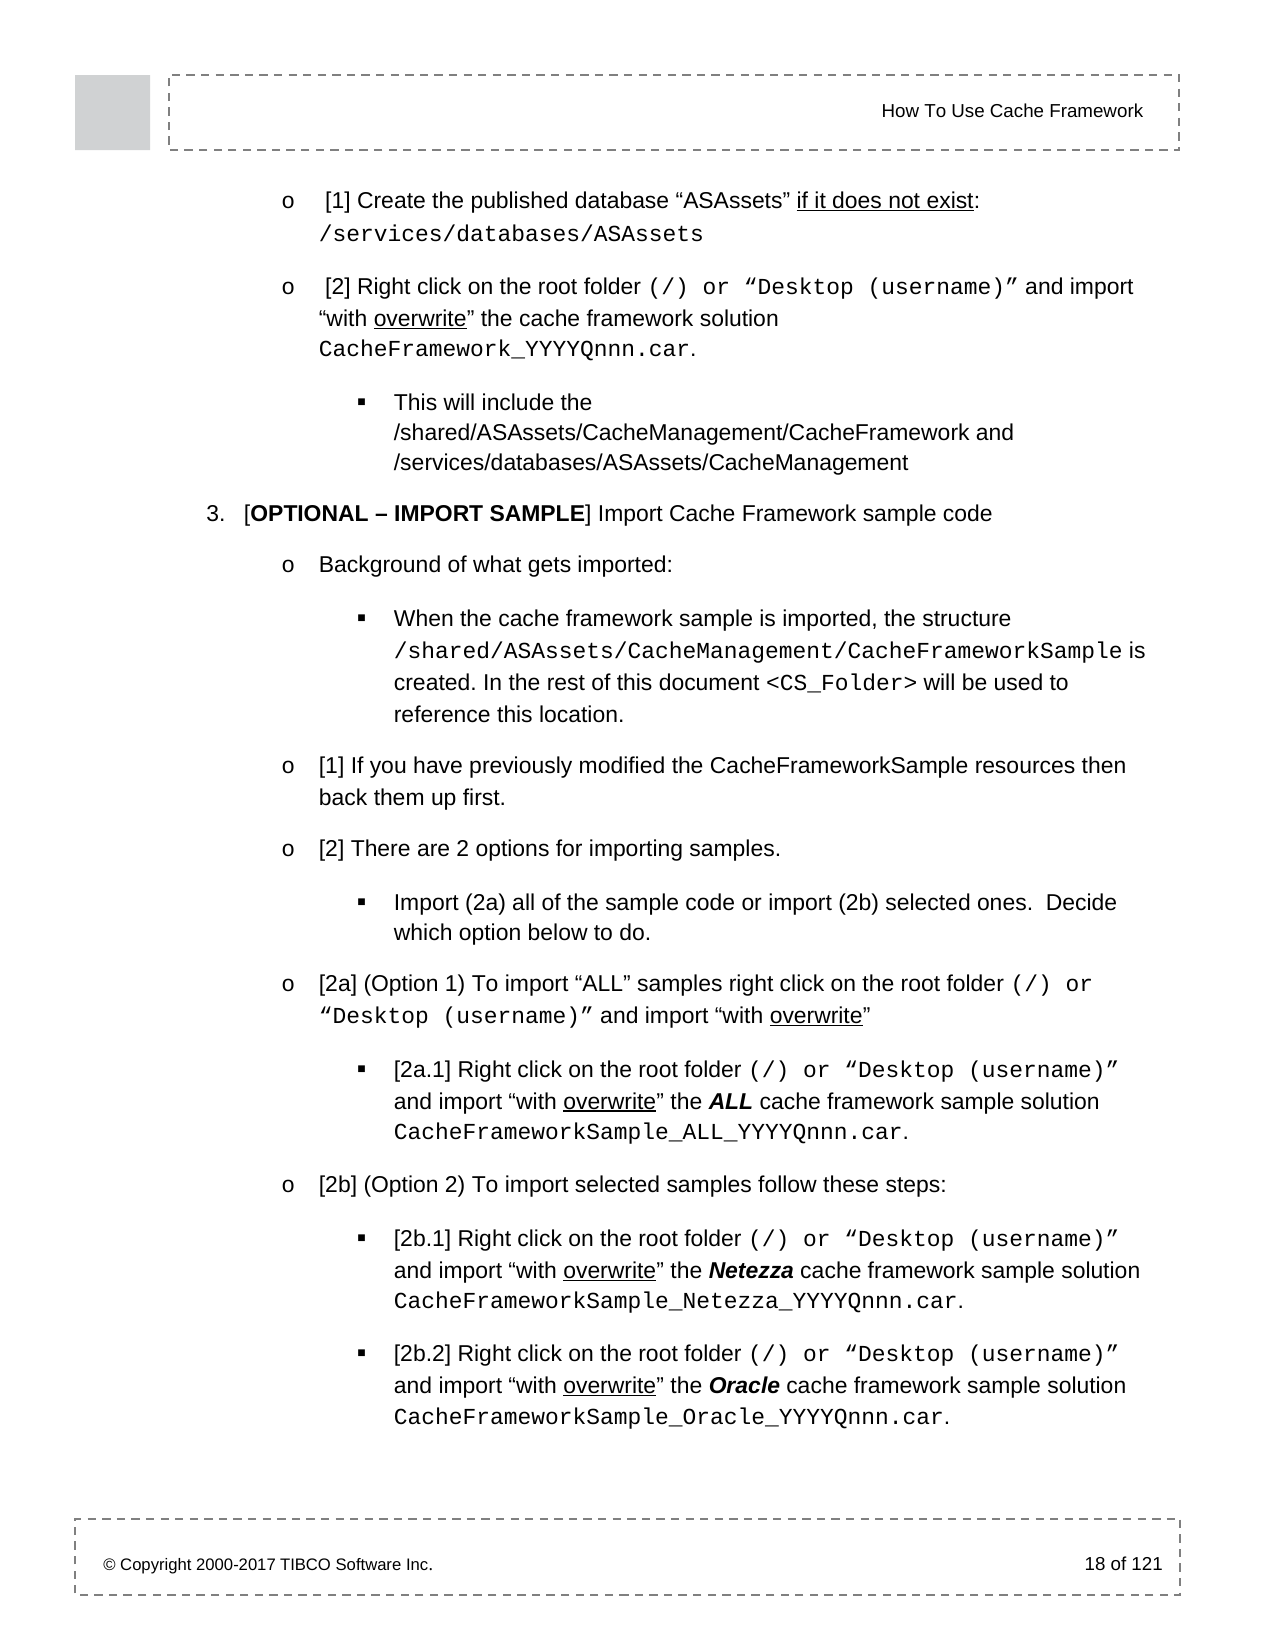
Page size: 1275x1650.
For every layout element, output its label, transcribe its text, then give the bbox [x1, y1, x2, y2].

list [2b.1] Right click on the root folder (/) or “Desktop (username)” and import “with overwrite” the Netezza cache framework sample solution CacheFrameworkSample_Netezza_YYYYQnnn.car. [356, 1224, 1161, 1315]
list [2a.1] Right click on the root folder (/) or “Desktop (username)” and import “with overwrite” the ALL cache framework sample solution CacheFrameworkSample_ALL_YYYYQnnn.car. [356, 1056, 1161, 1146]
list [2a] (Option 1) To import “ALL” samples right click on the root folder (/) or “Desktop (username)” and import “with overwrite” [281, 970, 1161, 1031]
list [1] If you have previously modified the CacheFrameworkSample resources then back them up first. [281, 752, 1161, 811]
list [2b] (Option 2) To import selected samples follow these steps: [281, 1171, 1161, 1199]
list Background of what gets imported: [281, 551, 1161, 579]
list [2] There are 2 options for importing samples. [281, 835, 1161, 864]
list [2] Right click on the root folder (/) or “Desktop (username)” and import “with overwrite” the cache framework solution CacheFramework_YYYYQnnn.car. [281, 273, 1161, 364]
list [1] Create the published database “ASAssets” if it does not exist: /services/databases/ASAssets [281, 187, 1161, 248]
list [OPTIONAL – IMPORT SAMPLE] Import Cache Framework sample code [206, 500, 1161, 527]
list Import (2a) all of the sample code or import (2b) selected ones. Decide which option below to do. [356, 889, 1161, 945]
list This will include the /shared/ASAssets/CacheManagement/CacheFramework and /services/databases/ASAssets/CacheManagement [356, 389, 1161, 476]
list [2b.2] Right click on the root folder (/) or “Desktop (username)” and import “with overwrite” the Oracle cache framework sample solution CacheFrameworkSample_Oracle_YYYYQnnn.car. [356, 1340, 1161, 1431]
list When the cache framework sample is imported, the structure /shared/ASAssets/CacheManagement/CacheFrameworkSample is created. In the rest of this document <CS_Folder> will be used to reference this location. [356, 604, 1161, 727]
